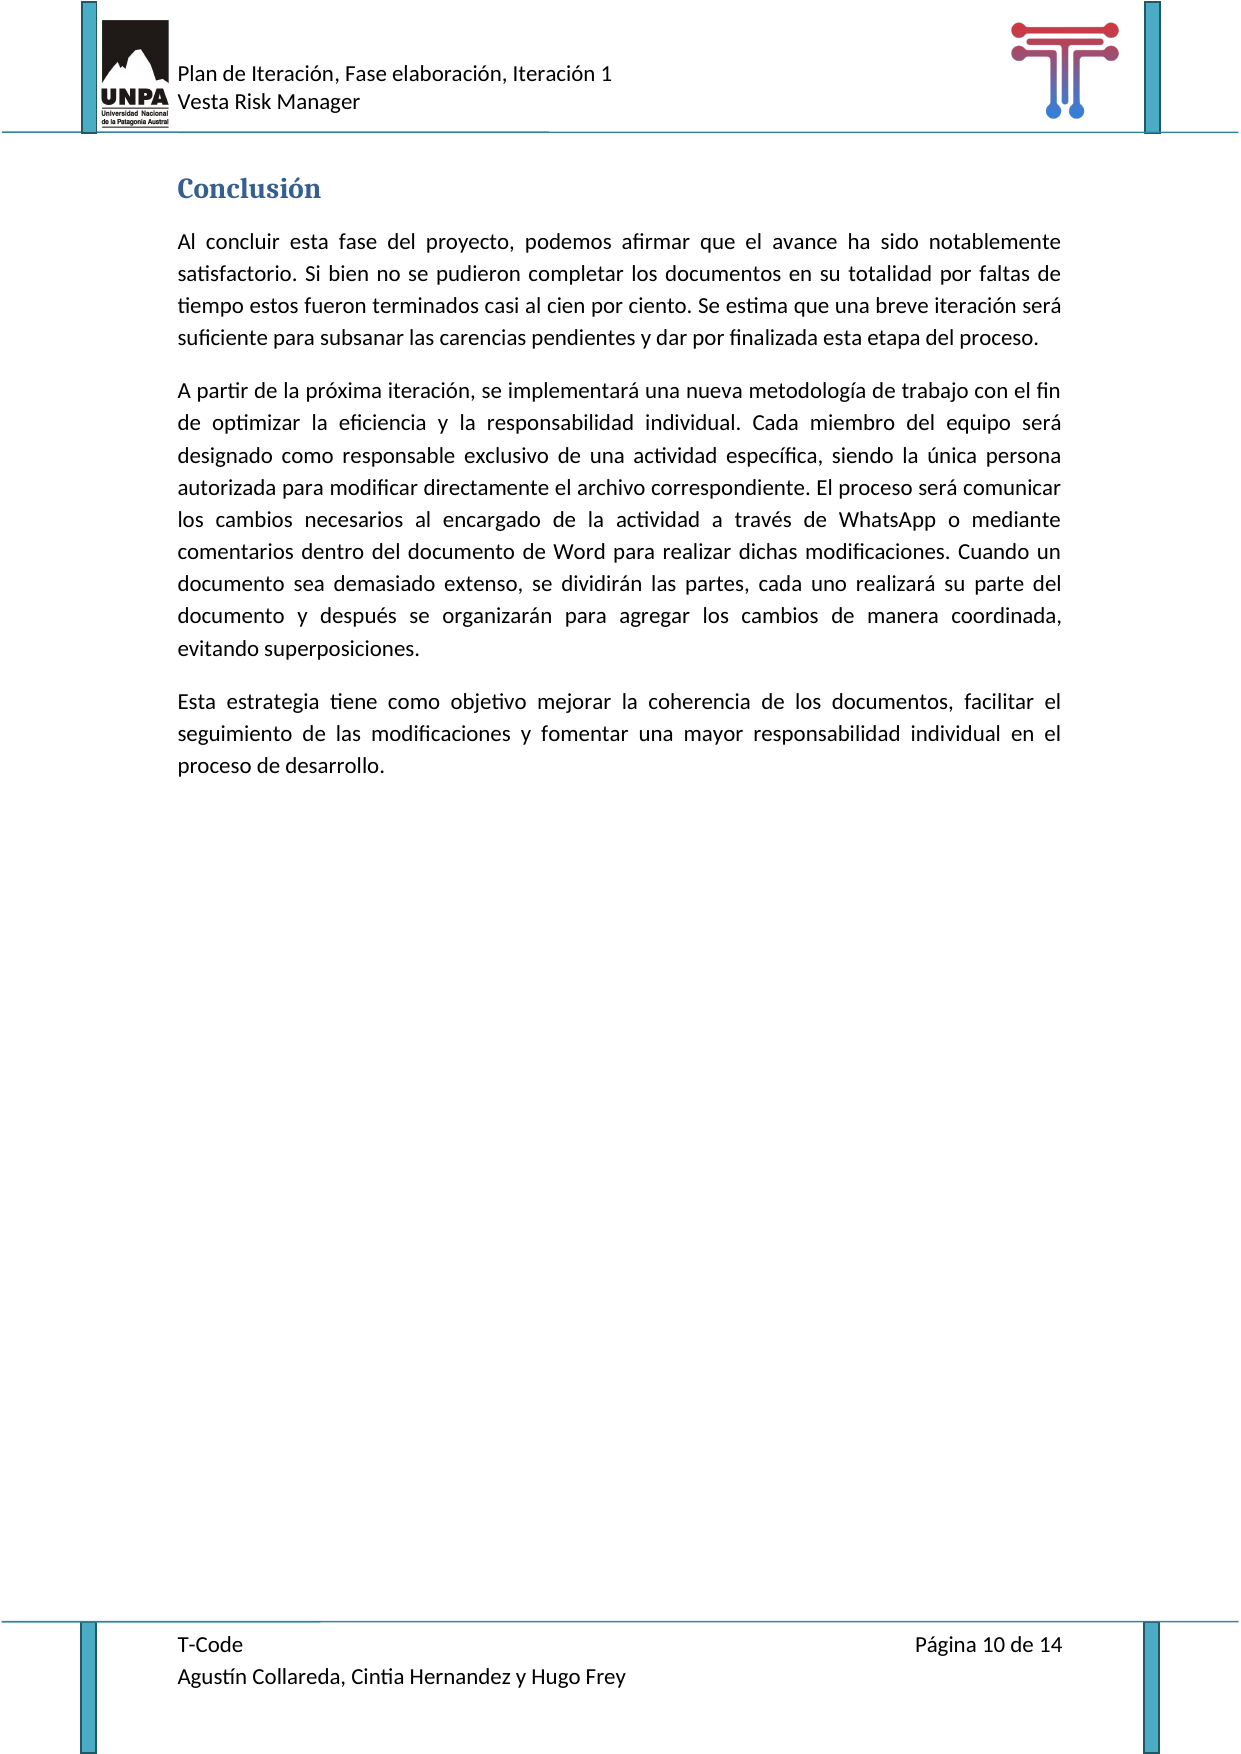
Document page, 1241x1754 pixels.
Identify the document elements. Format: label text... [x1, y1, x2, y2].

picture [100, 18, 170, 129]
text Esta estrategia tiene como objetivo mejorar la coherencia de los documentos, facilitar el seguimiento de las modificaciones y fomentar una mayor responsabilidad individual en el proceso de desarrollo. [177, 687, 1063, 779]
text Al concluir esta fase del proyecto, podemos afirmar que el avance ha sido notablemente satisfactorio. Si bien no se pudieron completar los documentos en su totalidad por faltas de tiempo estos fueron terminados casi al cien por ciento. Se estima que una breve iteración será suficiente para subsanar las carencias pendientes y dar por finalizada esta etapa del proceso. [177, 227, 1063, 351]
text Conclusión [177, 172, 1063, 206]
picture [1010, 19, 1120, 121]
text A partir de la próxima iteración, se implementará una nueva metodología de trabajo con el fin de optimizar la eficiencia y la responsabilidad individual. Cada miembro del equipo será designado como responsable exclusivo de una actividad específica, siendo la única persona autorizada para modificar directamente el archivo correspondiente. El proceso será comunicar los cambios necesarios al encargado de la actividad a través de WhatsApp o mediante comentarios dentro del documento de Word para realizar dichas modificaciones. Cuando un documento sea demasiado extenso, se dividirán las partes, cada uno realizará su parte del documento y después se organizarán para agregar los cambios de manera coordinada, evitando superposiciones. [177, 376, 1063, 662]
